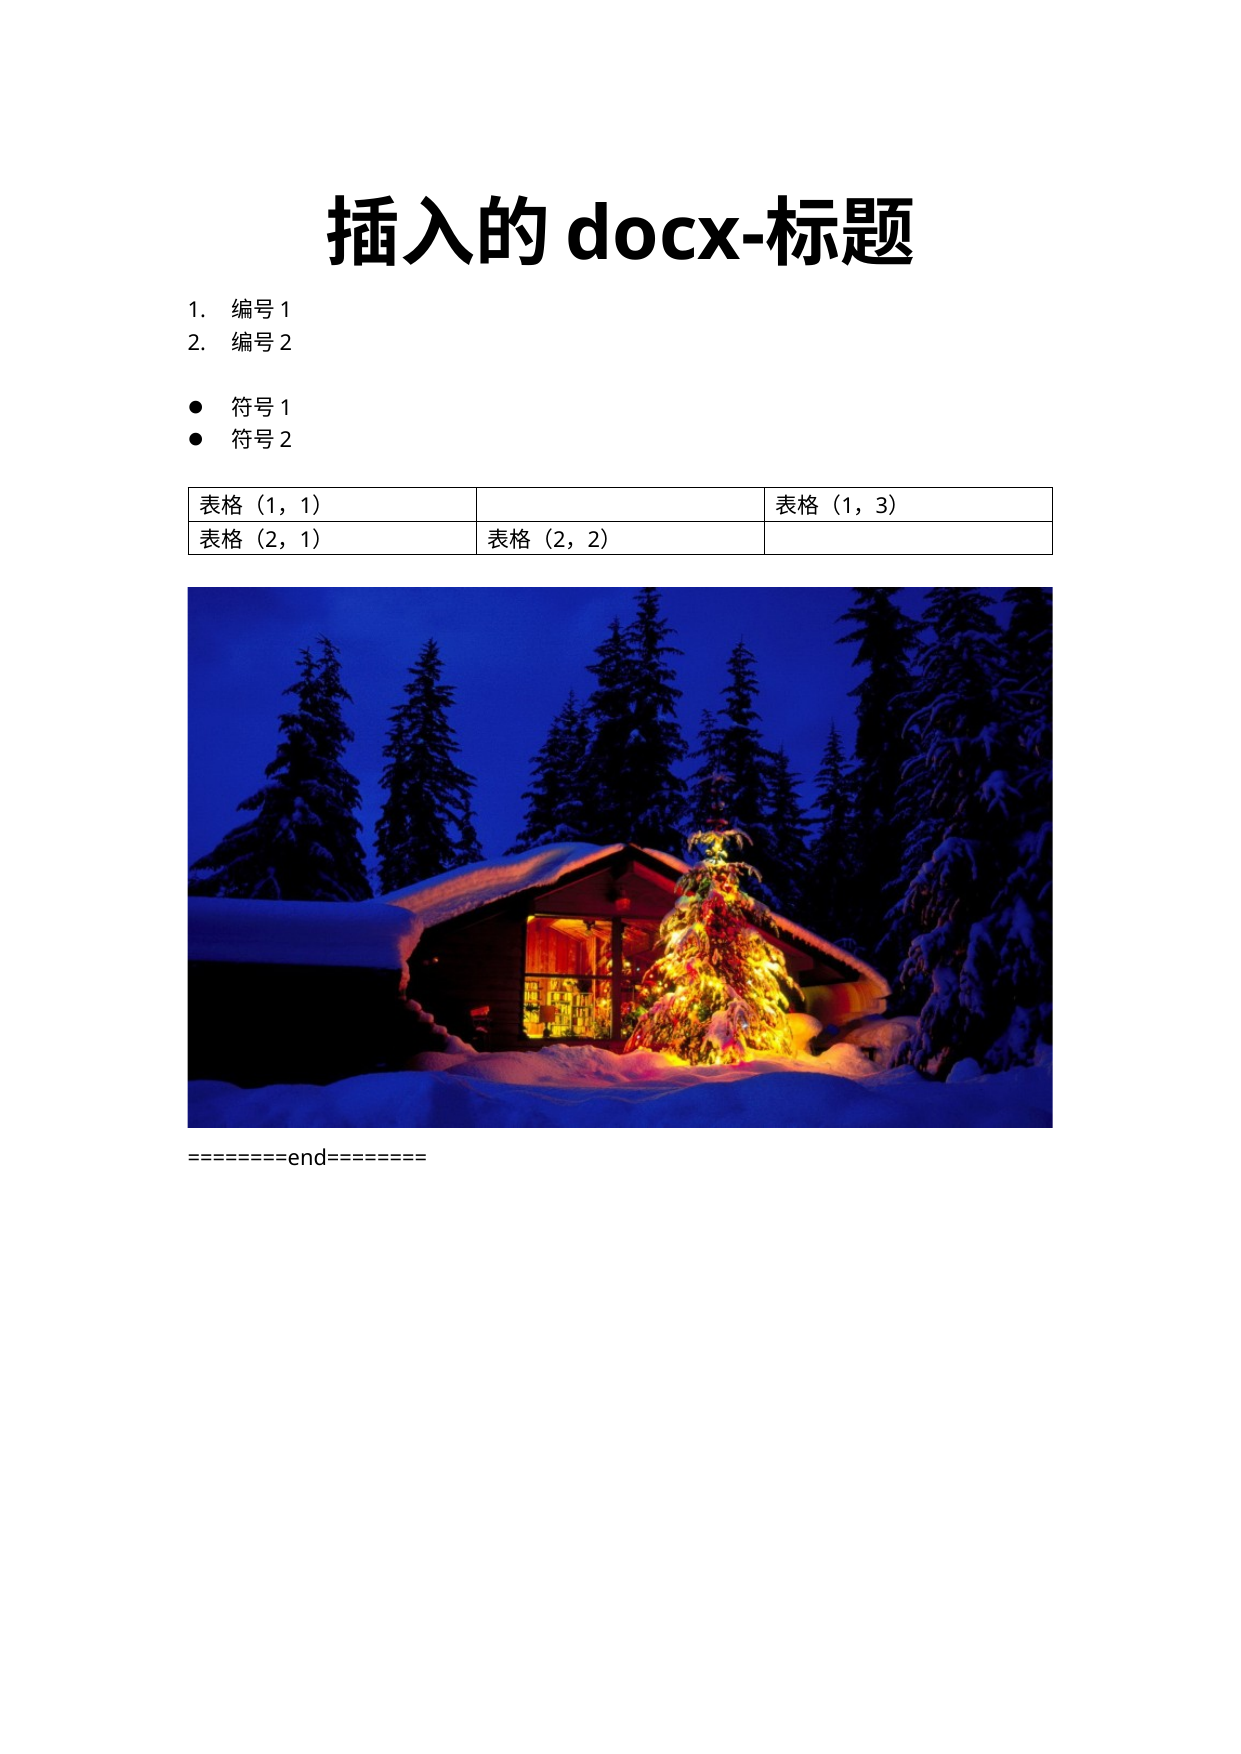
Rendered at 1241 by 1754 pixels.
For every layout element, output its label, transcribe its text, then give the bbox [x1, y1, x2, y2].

text ========end======== [187, 1140, 1053, 1173]
table_header [477, 488, 764, 521]
list 符号2 [187, 422, 1053, 454]
text 插入的docx-标题 [187, 162, 1053, 292]
list 编号2 [187, 324, 1053, 357]
table_header 表格（1，1） [189, 488, 476, 521]
list 符号1 [187, 389, 1053, 422]
picture [187, 587, 1053, 1128]
table_cell [765, 522, 1052, 554]
list 编号1 [187, 292, 1053, 324]
table_header 表格（1，3） [765, 488, 1052, 521]
table_cell 表格（2，2） [477, 522, 764, 554]
table_cell 表格（2，1） [189, 522, 476, 554]
